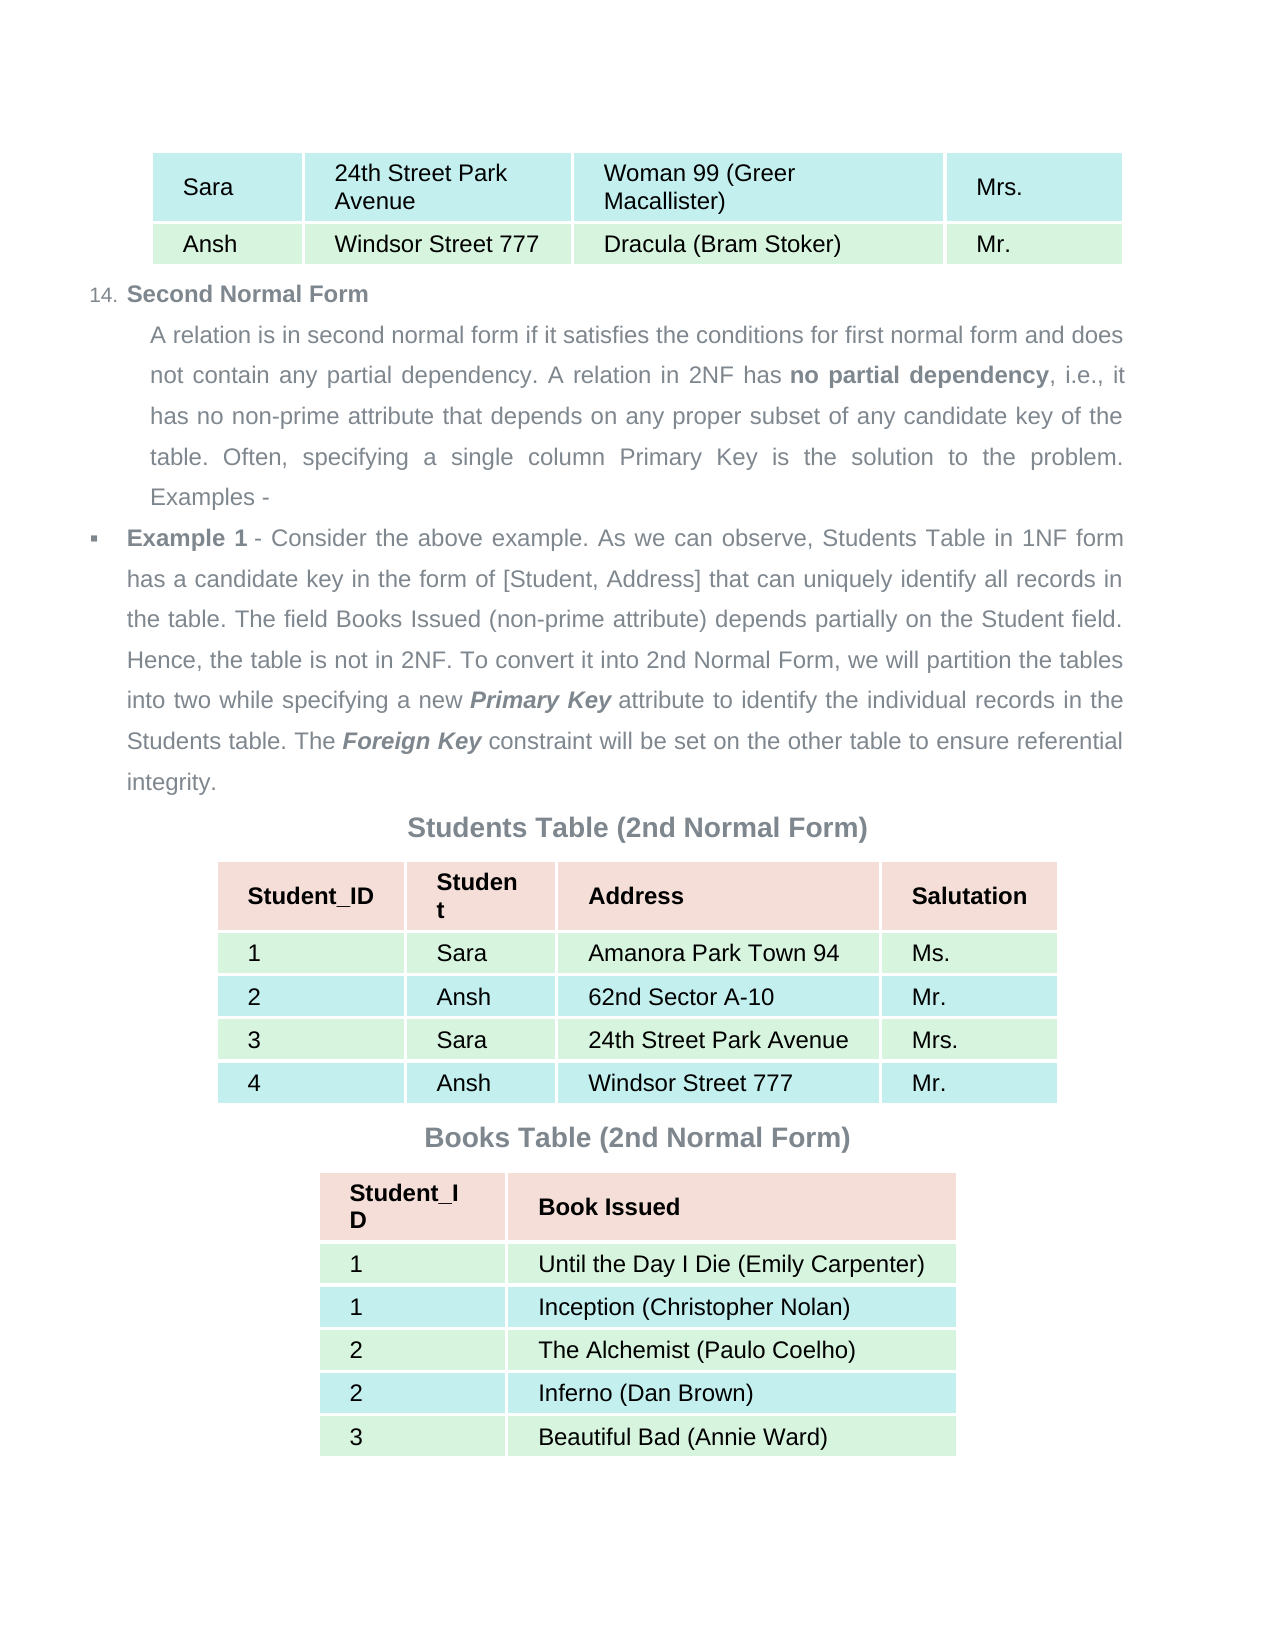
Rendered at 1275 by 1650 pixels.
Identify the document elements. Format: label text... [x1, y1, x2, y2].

table_cell Ms. [882, 933, 1057, 973]
table_cell 62nd Sector A-10 [558, 976, 879, 1016]
table_cell Sara [407, 1019, 555, 1059]
table_header Address [558, 862, 879, 930]
table_cell Windsor Street 777 [305, 224, 571, 264]
table_cell 2 [218, 976, 404, 1016]
table_cell Amanora Park Town 94 [558, 933, 879, 973]
table_header Student [407, 862, 555, 930]
text Students Table (2nd Normal Form) [150, 811, 1125, 843]
table_header Salutation [882, 862, 1057, 930]
table_cell 24th Street Park Avenue [558, 1019, 879, 1059]
text Books Table (2nd Normal Form) [150, 1121, 1125, 1154]
table_header Book Issued [508, 1173, 956, 1240]
table_cell The Alchemist (Paulo Coelho) [508, 1330, 956, 1370]
table_cell Mr. [947, 224, 1122, 264]
table_cell Until the Day I Die (Emily Carpenter) [508, 1244, 956, 1283]
table_cell Ansh [407, 1063, 555, 1103]
list Second Normal Form [89, 267, 1125, 308]
table_cell 1 [320, 1244, 505, 1283]
table_cell Beautiful Bad (Annie Ward) [508, 1416, 956, 1456]
text A relation is in second normal form if it satisfies the conditions for first normal form and does not contain any partial dependency. A relation in 2NF has no partial dependency, i.e., it has no non-prime attribute that depends on any proper subset of any candidate key of the table. Often, specifying a single column Primary Key is the solution to the problem. Examples - [150, 308, 1125, 511]
table_header Student_ID [218, 862, 404, 930]
table_cell Sara [407, 933, 555, 973]
table_cell Dracula (Bram Stoker) [574, 224, 943, 264]
table_cell Sara [153, 153, 302, 221]
table_cell 3 [218, 1019, 404, 1059]
table_cell Mr. [882, 976, 1057, 1016]
table_cell Ansh [407, 976, 555, 1016]
table_cell Mrs. [882, 1019, 1057, 1059]
table_cell Inception (Christopher Nolan) [508, 1287, 956, 1327]
table_cell 3 [320, 1416, 505, 1456]
table_cell 1 [320, 1287, 505, 1327]
table_cell 2 [320, 1330, 505, 1370]
table_cell Mr. [882, 1063, 1057, 1103]
table_cell Woman 99 (Greer Macallister) [574, 153, 943, 221]
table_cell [305, 153, 571, 221]
table_cell 4 [218, 1063, 404, 1103]
list Example 1 - Consider the above example. As we can observe, Students Table in 1NF form has a candidate key in the form of [Student, Address] that can uniquely identify all records in the table. The field Books Issued (non-prime attribute) depends partially on the Student field. Hence, the table is not in 2NF. To convert it into 2nd Normal Form, we will partition the tables into two while specifying a new Primary Key attribute to identify the individual records in the Students table. The Foreign Key constraint will be set on the other table to ensure referential integrity. [89, 511, 1125, 795]
table_cell Ansh [153, 224, 302, 264]
table_header Student_ID [320, 1173, 505, 1240]
table_cell 1 [218, 933, 404, 973]
table_cell Mrs. [947, 153, 1122, 221]
table_cell 2 [320, 1373, 505, 1413]
table_cell Windsor Street 777 [558, 1063, 879, 1103]
table_cell Inferno (Dan Brown) [508, 1373, 956, 1413]
